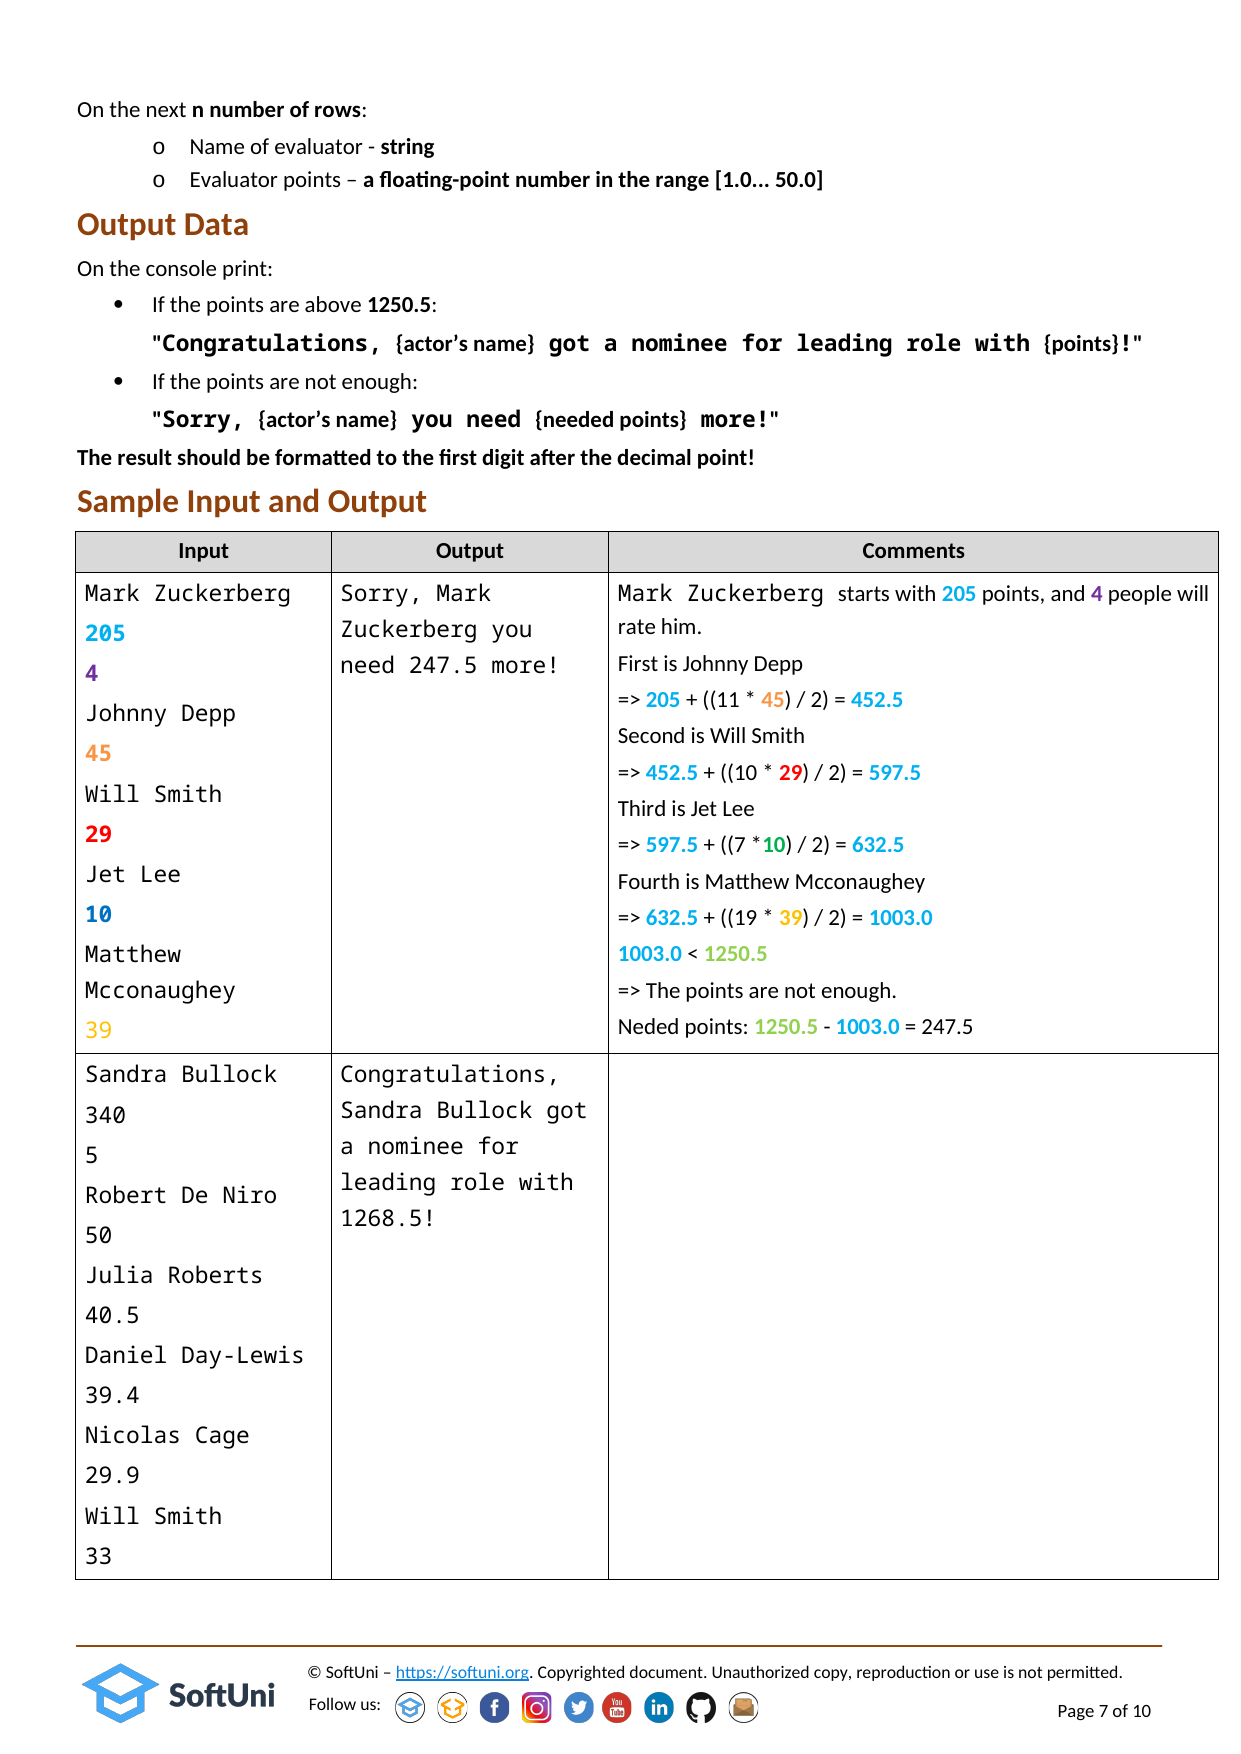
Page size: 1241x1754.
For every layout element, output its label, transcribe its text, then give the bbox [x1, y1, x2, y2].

list Evaluator points – a floating-point number in the range [1.0... 50.0] [152, 165, 1163, 194]
list If the points are above 1250.5: [114, 290, 1163, 318]
table_cell [609, 1054, 1218, 1579]
picture [644, 1714, 653, 1723]
picture [522, 1692, 552, 1723]
table_cell Sandra Bullock 340 5 Robert De Niro 50 Julia Roberts 40.5 Daniel Day-Lewis 39.4 Nicolas Cage 29.9 Will Smith 33 [76, 1054, 331, 1579]
table_cell Mark Zuckerberg starts with 205 points, and 4 people will rate him. First is Johnny Depp => 205 + ((11 * 45) / 2) = 452.5 Second is Will Smith => 452.5 + ((10 * 29) / 2) = 597.5 Third is Jet Lee => 597.5 + ((7 *10) / 2) = 632.5 Fourth is Matthew Mcconaughey => 632.5 + ((19 * 39) / 2) = 1003.0 1003.0 < 1250.5 => The points are not enough. Neded points: 1250.5 - 1003.0 = 247.5 [609, 573, 1218, 1053]
picture [686, 1692, 716, 1723]
picture [665, 1692, 674, 1701]
picture [728, 1692, 759, 1723]
picture [395, 1692, 425, 1723]
list Name of evaluator - string [152, 132, 1163, 161]
table_header Input [76, 532, 331, 572]
picture [665, 1714, 674, 1723]
picture [658, 1705, 667, 1714]
subtitle Sample Input and Output [77, 479, 1163, 520]
subtitle Output Data [77, 203, 1163, 244]
table_header Output [332, 532, 608, 572]
table_cell Congratulations, Sandra Bullock got a nominee for leading role with 1268.5! [332, 1054, 608, 1579]
list If the points are not enough: [114, 367, 1163, 395]
picture [602, 1692, 632, 1723]
table_cell Mark Zuckerberg 205 4 Johnny Depp 45 Will Smith 29 Jet Lee 10 Matthew Mcconaughey 39 [76, 573, 331, 1053]
picture [75, 1658, 281, 1729]
picture [437, 1692, 468, 1723]
text "Sorry, {actor’s name} you need {needed points} more!" [77, 403, 1163, 434]
table_header Comments [609, 532, 1218, 572]
text On the console print: [77, 254, 1163, 282]
text "Congratulations, {actor’s name} got a nominee for leading role with {points}!" [77, 327, 1163, 358]
table_cell Sorry, Mark Zuckerberg you need 247.5 more! [332, 573, 608, 1053]
picture [644, 1692, 653, 1701]
text On the next n number of rows: [77, 95, 1163, 123]
picture [479, 1692, 510, 1723]
picture [564, 1692, 594, 1723]
text The result should be formatted to the first digit after the decimal point! [77, 443, 1163, 471]
